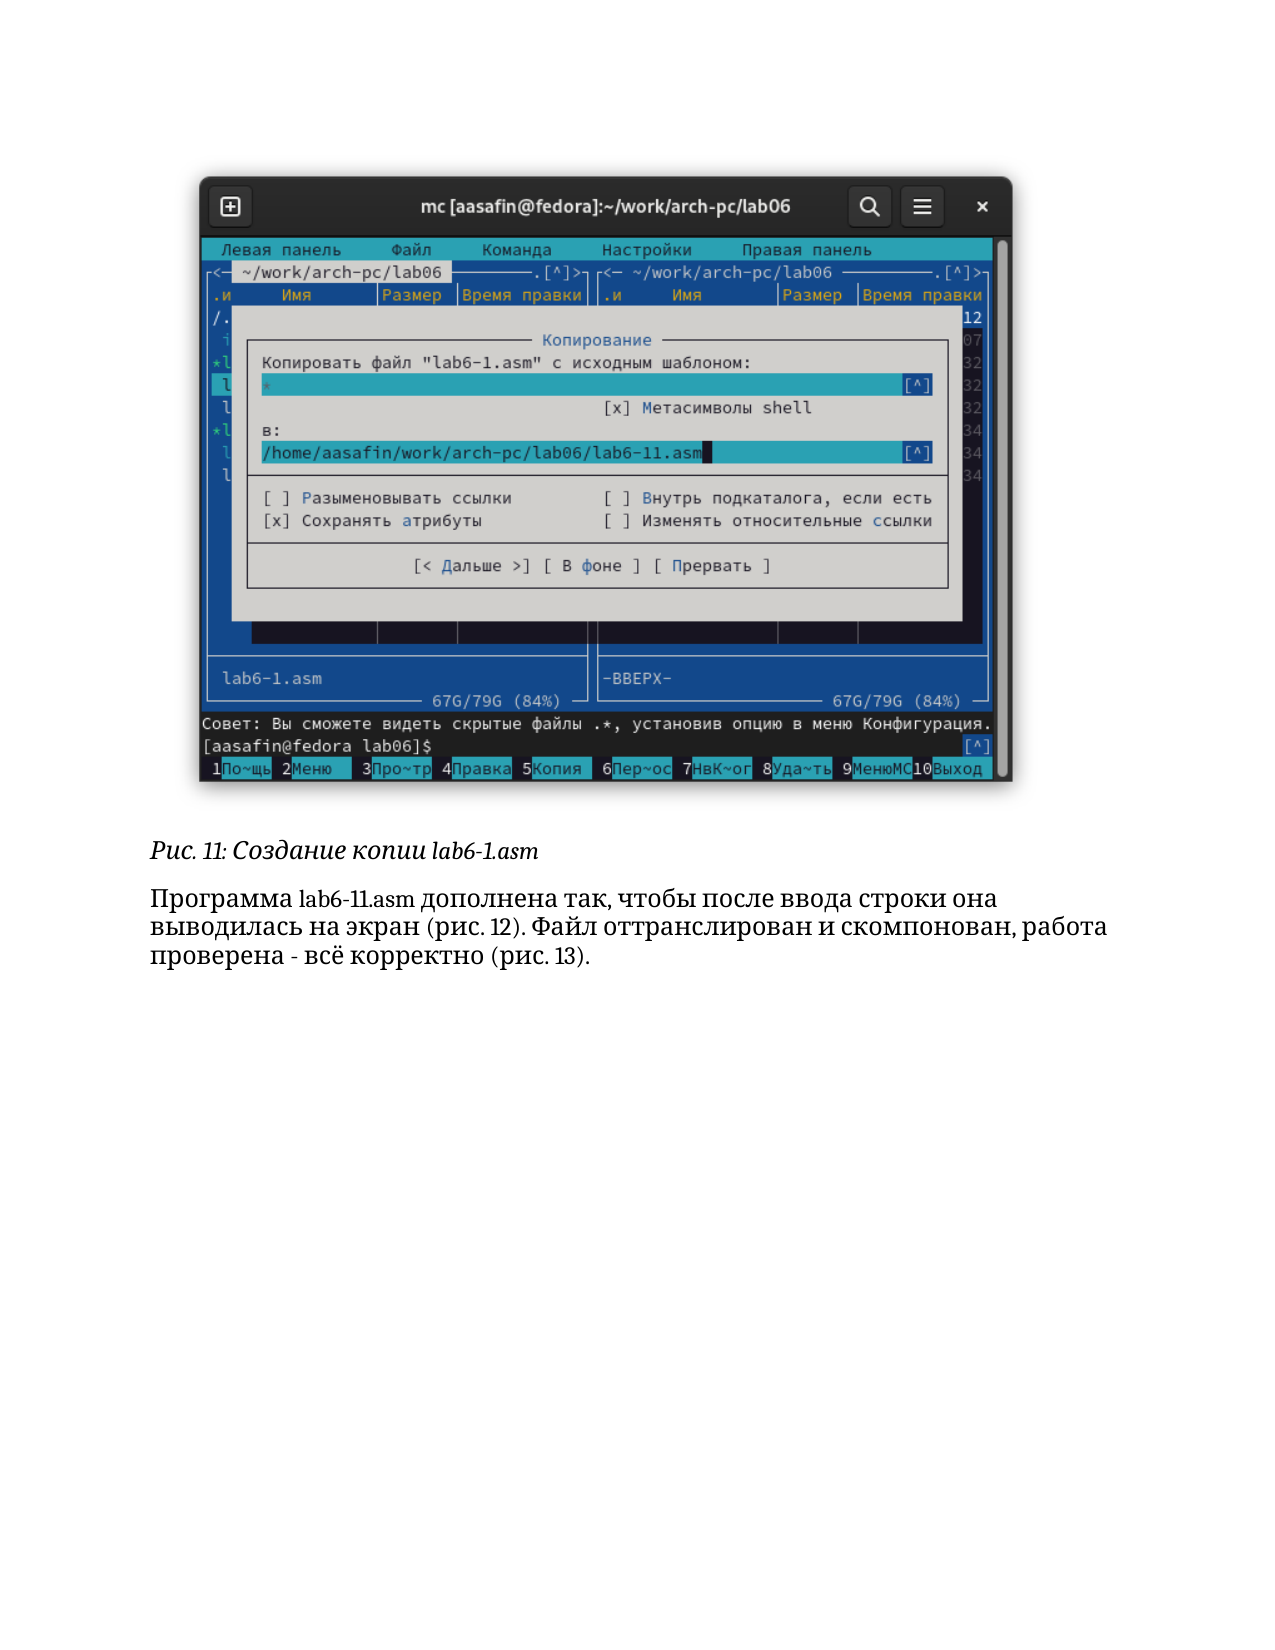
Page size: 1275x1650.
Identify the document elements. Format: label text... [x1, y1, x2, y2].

text Рис. 11: Создание копии lab6-1.asm [150, 837, 1125, 866]
text Программа lab6-11.asm дополнена так, чтобы после ввода строки она выводилась на экран (рис. 12). Файл оттранслирован и скомпонован, работа проверена - всё корректно (рис. 13). [150, 884, 1125, 971]
picture [168, 150, 1044, 817]
